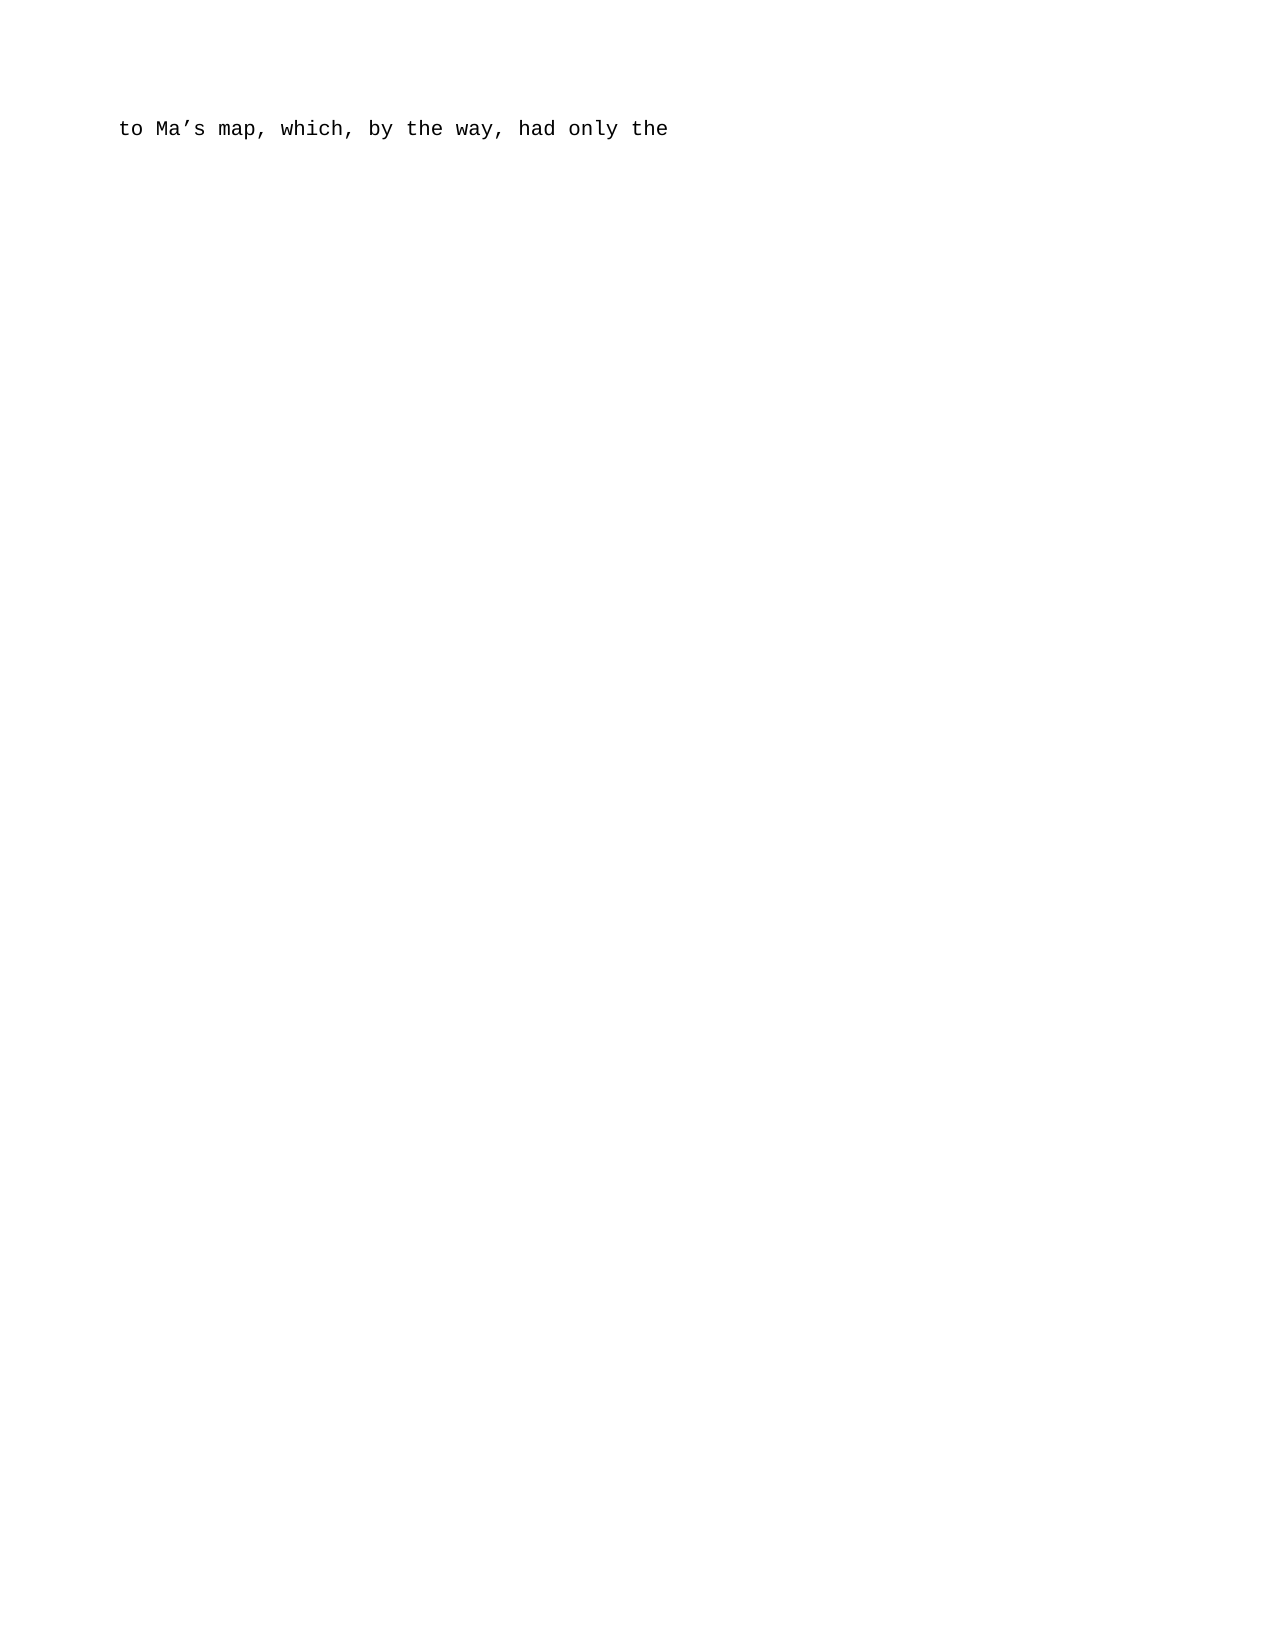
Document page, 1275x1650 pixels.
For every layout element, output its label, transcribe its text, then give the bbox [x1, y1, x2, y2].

text to Ma’s map, which, by the way, had only the [118, 118, 1157, 142]
